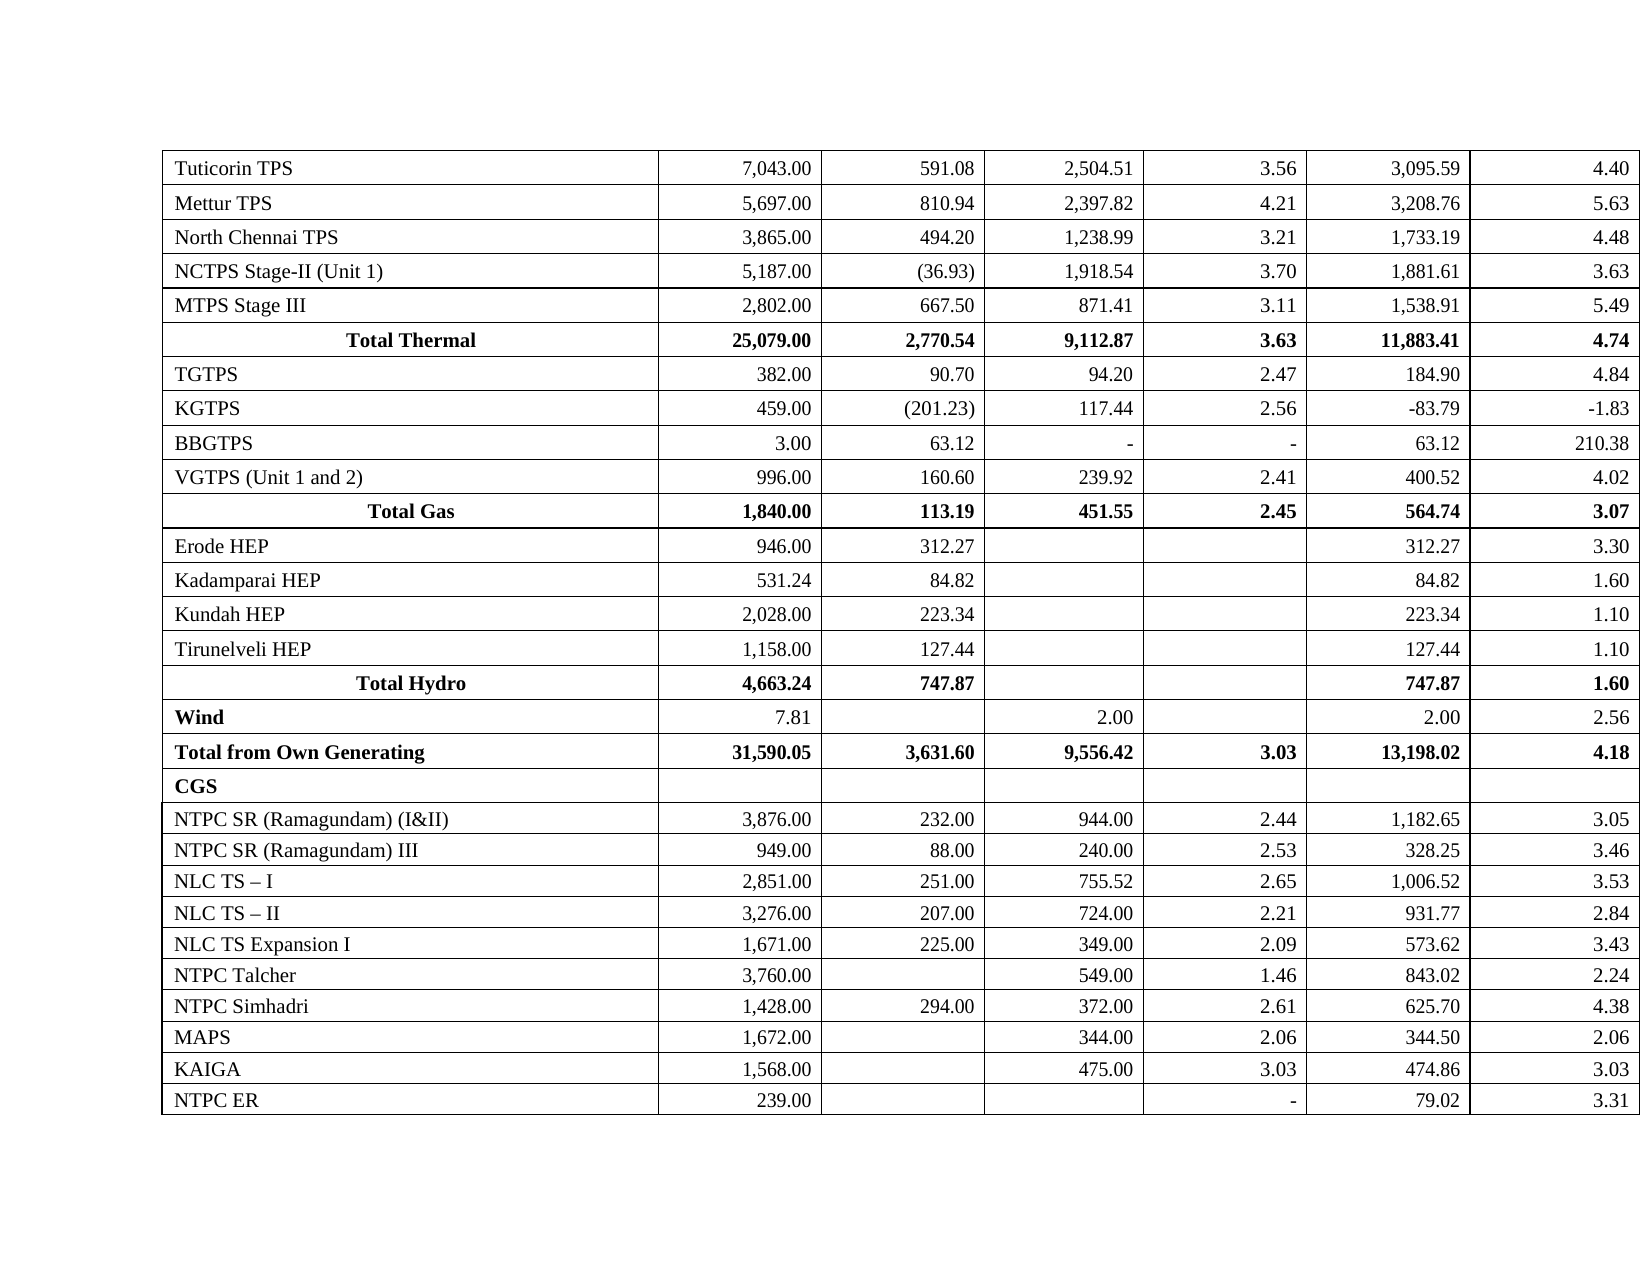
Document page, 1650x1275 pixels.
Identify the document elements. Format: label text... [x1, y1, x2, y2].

table_cell [1471, 769, 1639, 802]
table_cell 1.10 [1471, 597, 1639, 630]
table_cell 1,538.91 [1307, 289, 1469, 322]
table_cell [985, 597, 1143, 630]
table_cell 573.62 [1307, 928, 1469, 958]
table_cell 3,095.59 [1307, 151, 1469, 184]
table_cell 3.46 [1471, 834, 1639, 864]
table_cell Total Gas [163, 494, 658, 527]
table_cell 31,590.05 [659, 734, 821, 768]
table_cell 113.19 [822, 494, 984, 527]
table_cell - [985, 426, 1143, 459]
table_cell 344.50 [1307, 1022, 1469, 1052]
table_cell 4.38 [1471, 990, 1639, 1021]
table_cell 667.50 [822, 289, 984, 322]
table_cell 2.00 [1307, 700, 1469, 733]
table_cell Tuticorin TPS [163, 151, 658, 184]
table_cell 946.00 [659, 529, 821, 562]
table_cell 474.86 [1307, 1053, 1469, 1083]
table_cell 90.70 [822, 357, 984, 390]
table_cell 1,840.00 [659, 494, 821, 527]
table_cell NLC TS Expansion I [163, 928, 658, 958]
table_cell KAIGA [163, 1053, 658, 1083]
table_cell 1.46 [1144, 959, 1306, 989]
table_cell [1307, 769, 1469, 802]
table_cell 2.61 [1144, 990, 1306, 1021]
table_cell [1144, 563, 1306, 596]
table_cell 251.00 [822, 866, 984, 896]
table_cell 1,006.52 [1307, 866, 1469, 896]
table_cell 9,556.42 [985, 734, 1143, 768]
table_cell 531.24 [659, 563, 821, 596]
table_cell 5,697.00 [659, 185, 821, 218]
table_cell 79.02 [1307, 1084, 1469, 1114]
table_cell 7.81 [659, 700, 821, 733]
table_cell 2,770.54 [822, 323, 984, 356]
table_cell 4,663.24 [659, 666, 821, 699]
table_cell 871.41 [985, 289, 1143, 322]
table_cell 3.70 [1144, 254, 1306, 287]
table_cell 25,079.00 [659, 323, 821, 356]
table_cell 117.44 [985, 391, 1143, 424]
table_cell 1,182.65 [1307, 803, 1469, 833]
table_cell [985, 1084, 1143, 1114]
table_cell Total from Own Generating [163, 734, 658, 768]
table_cell 4.18 [1471, 734, 1639, 768]
table_cell CGS [163, 769, 658, 802]
table_cell 94.20 [985, 357, 1143, 390]
table_cell 5,187.00 [659, 254, 821, 287]
table_cell [985, 563, 1143, 596]
table_cell [985, 769, 1143, 802]
table_cell 3,276.00 [659, 897, 821, 927]
table_cell [985, 666, 1143, 699]
table_cell Mettur TPS [163, 185, 658, 218]
table_cell - [1144, 1084, 1306, 1114]
table_cell 3.31 [1471, 1084, 1639, 1114]
table_cell 207.00 [822, 897, 984, 927]
table_cell 3.63 [1144, 323, 1306, 356]
table_cell 127.44 [822, 631, 984, 665]
table_cell 3,760.00 [659, 959, 821, 989]
table_cell 3,865.00 [659, 220, 821, 253]
table_cell 400.52 [1307, 460, 1469, 493]
table_cell -83.79 [1307, 391, 1469, 424]
table_cell 4.02 [1471, 460, 1639, 493]
table_cell 1.60 [1471, 666, 1639, 699]
table_cell [985, 631, 1143, 665]
table_cell 996.00 [659, 460, 821, 493]
table_cell [822, 1022, 984, 1052]
table_cell 11,883.41 [1307, 323, 1469, 356]
table_cell 5.49 [1471, 289, 1639, 322]
table_cell 3,208.76 [1307, 185, 1469, 218]
table_cell 3,876.00 [659, 803, 821, 833]
table_cell 372.00 [985, 990, 1143, 1021]
table_cell 2.45 [1144, 494, 1306, 527]
table_cell 239.92 [985, 460, 1143, 493]
table_cell 328.25 [1307, 834, 1469, 864]
table_cell BBGTPS [163, 426, 658, 459]
table_cell 1,672.00 [659, 1022, 821, 1052]
table_cell (201.23) [822, 391, 984, 424]
table_cell [1144, 631, 1306, 665]
table_cell 223.34 [822, 597, 984, 630]
table_cell [1144, 769, 1306, 802]
table_cell [985, 529, 1143, 562]
table_cell 184.90 [1307, 357, 1469, 390]
table_cell 3,631.60 [822, 734, 984, 768]
table_cell 312.27 [1307, 529, 1469, 562]
table_cell 63.12 [822, 426, 984, 459]
table_cell 2,851.00 [659, 866, 821, 896]
table_cell 810.94 [822, 185, 984, 218]
table_cell 747.87 [1307, 666, 1469, 699]
table_cell TGTPS [163, 357, 658, 390]
table_cell 5.63 [1471, 185, 1639, 218]
table_cell 564.74 [1307, 494, 1469, 527]
table_cell North Chennai TPS [163, 220, 658, 253]
table_cell 225.00 [822, 928, 984, 958]
table_cell 3.05 [1471, 803, 1639, 833]
table_cell 459.00 [659, 391, 821, 424]
table_cell 591.08 [822, 151, 984, 184]
table_cell 2.09 [1144, 928, 1306, 958]
table_cell 9,112.87 [985, 323, 1143, 356]
table_cell Tirunelveli HEP [163, 631, 658, 665]
table_cell Wind [163, 700, 658, 733]
table_cell NTPC Talcher [163, 959, 658, 989]
table_cell 3.03 [1144, 1053, 1306, 1083]
table_cell 2,504.51 [985, 151, 1143, 184]
table_cell 549.00 [985, 959, 1143, 989]
table_cell 1,568.00 [659, 1053, 821, 1083]
table_cell Kundah HEP [163, 597, 658, 630]
table_cell 3.56 [1144, 151, 1306, 184]
table_cell 4.74 [1471, 323, 1639, 356]
table_cell [822, 700, 984, 733]
table_cell NTPC Simhadri [163, 990, 658, 1021]
table_cell 88.00 [822, 834, 984, 864]
table_cell [822, 1084, 984, 1114]
table_cell 1,918.54 [985, 254, 1143, 287]
table_cell [822, 1053, 984, 1083]
table_cell 3.53 [1471, 866, 1639, 896]
table_cell 239.00 [659, 1084, 821, 1114]
table_cell MAPS [163, 1022, 658, 1052]
table_cell 747.87 [822, 666, 984, 699]
table_cell NLC TS – I [163, 866, 658, 896]
table_cell 625.70 [1307, 990, 1469, 1021]
table_cell Total Thermal [163, 323, 658, 356]
table_cell 84.82 [822, 563, 984, 596]
table_cell NTPC SR (Ramagundam) (I&II) [163, 803, 658, 833]
table_cell 13,198.02 [1307, 734, 1469, 768]
table_cell [1144, 529, 1306, 562]
table_cell NLC TS – II [163, 897, 658, 927]
table_cell 2.24 [1471, 959, 1639, 989]
table_cell 2.47 [1144, 357, 1306, 390]
table_cell 451.55 [985, 494, 1143, 527]
table_cell 1.60 [1471, 563, 1639, 596]
table_cell 949.00 [659, 834, 821, 864]
table_cell - [1144, 426, 1306, 459]
table_cell 1,428.00 [659, 990, 821, 1021]
table_cell 382.00 [659, 357, 821, 390]
table_cell 210.38 [1471, 426, 1639, 459]
table_cell 4.40 [1471, 151, 1639, 184]
table_cell 2.06 [1144, 1022, 1306, 1052]
table_cell 2.84 [1471, 897, 1639, 927]
table_cell 2.41 [1144, 460, 1306, 493]
table_cell 3.00 [659, 426, 821, 459]
table_cell 843.02 [1307, 959, 1469, 989]
table_cell 2.56 [1471, 700, 1639, 733]
table_cell 1,881.61 [1307, 254, 1469, 287]
table_cell 232.00 [822, 803, 984, 833]
table_cell 2.44 [1144, 803, 1306, 833]
table_cell Total Hydro [163, 666, 658, 699]
table_cell 4.48 [1471, 220, 1639, 253]
table_cell 1,238.99 [985, 220, 1143, 253]
table_cell (36.93) [822, 254, 984, 287]
table_cell [1144, 666, 1306, 699]
table_cell 3.03 [1471, 1053, 1639, 1083]
table_cell 4.21 [1144, 185, 1306, 218]
table_cell 3.21 [1144, 220, 1306, 253]
table_cell 2.00 [985, 700, 1143, 733]
table_cell -1.83 [1471, 391, 1639, 424]
table_cell 1.10 [1471, 631, 1639, 665]
table_cell 2,802.00 [659, 289, 821, 322]
table_cell 1,158.00 [659, 631, 821, 665]
table_cell 160.60 [822, 460, 984, 493]
table_cell 1,733.19 [1307, 220, 1469, 253]
table_cell 2.53 [1144, 834, 1306, 864]
table_cell 84.82 [1307, 563, 1469, 596]
table_cell 931.77 [1307, 897, 1469, 927]
table_cell 2,028.00 [659, 597, 821, 630]
table_cell 944.00 [985, 803, 1143, 833]
table_cell Kadamparai HEP [163, 563, 658, 596]
table_cell 294.00 [822, 990, 984, 1021]
table_cell 2.65 [1144, 866, 1306, 896]
table_cell 3.30 [1471, 529, 1639, 562]
table_cell [659, 769, 821, 802]
table_cell VGTPS (Unit 1 and 2) [163, 460, 658, 493]
table_cell 3.03 [1144, 734, 1306, 768]
table_cell KGTPS [163, 391, 658, 424]
table_cell 3.43 [1471, 928, 1639, 958]
table_cell [822, 769, 984, 802]
table_cell 3.07 [1471, 494, 1639, 527]
table_cell 312.27 [822, 529, 984, 562]
table_cell 755.52 [985, 866, 1143, 896]
table_cell 127.44 [1307, 631, 1469, 665]
table_cell 349.00 [985, 928, 1143, 958]
table_cell NTPC SR (Ramagundam) III [163, 834, 658, 864]
table_cell 7,043.00 [659, 151, 821, 184]
table_cell 240.00 [985, 834, 1143, 864]
table_cell 2.21 [1144, 897, 1306, 927]
table_cell 344.00 [985, 1022, 1143, 1052]
table_cell [822, 959, 984, 989]
table_cell 4.84 [1471, 357, 1639, 390]
table_cell MTPS Stage III [163, 289, 658, 322]
table_cell 63.12 [1307, 426, 1469, 459]
table_cell 2.06 [1471, 1022, 1639, 1052]
table_cell 1,671.00 [659, 928, 821, 958]
table_cell 724.00 [985, 897, 1143, 927]
table_cell [1144, 700, 1306, 733]
table_cell 2,397.82 [985, 185, 1143, 218]
table_cell 223.34 [1307, 597, 1469, 630]
table_cell [1144, 597, 1306, 630]
table_cell 3.11 [1144, 289, 1306, 322]
table_cell 494.20 [822, 220, 984, 253]
table_cell 2.56 [1144, 391, 1306, 424]
table_cell NCTPS Stage-II (Unit 1) [163, 254, 658, 287]
table_cell NTPC ER [163, 1084, 658, 1114]
table_cell 475.00 [985, 1053, 1143, 1083]
table_cell 3.63 [1471, 254, 1639, 287]
table_cell Erode HEP [163, 529, 658, 562]
